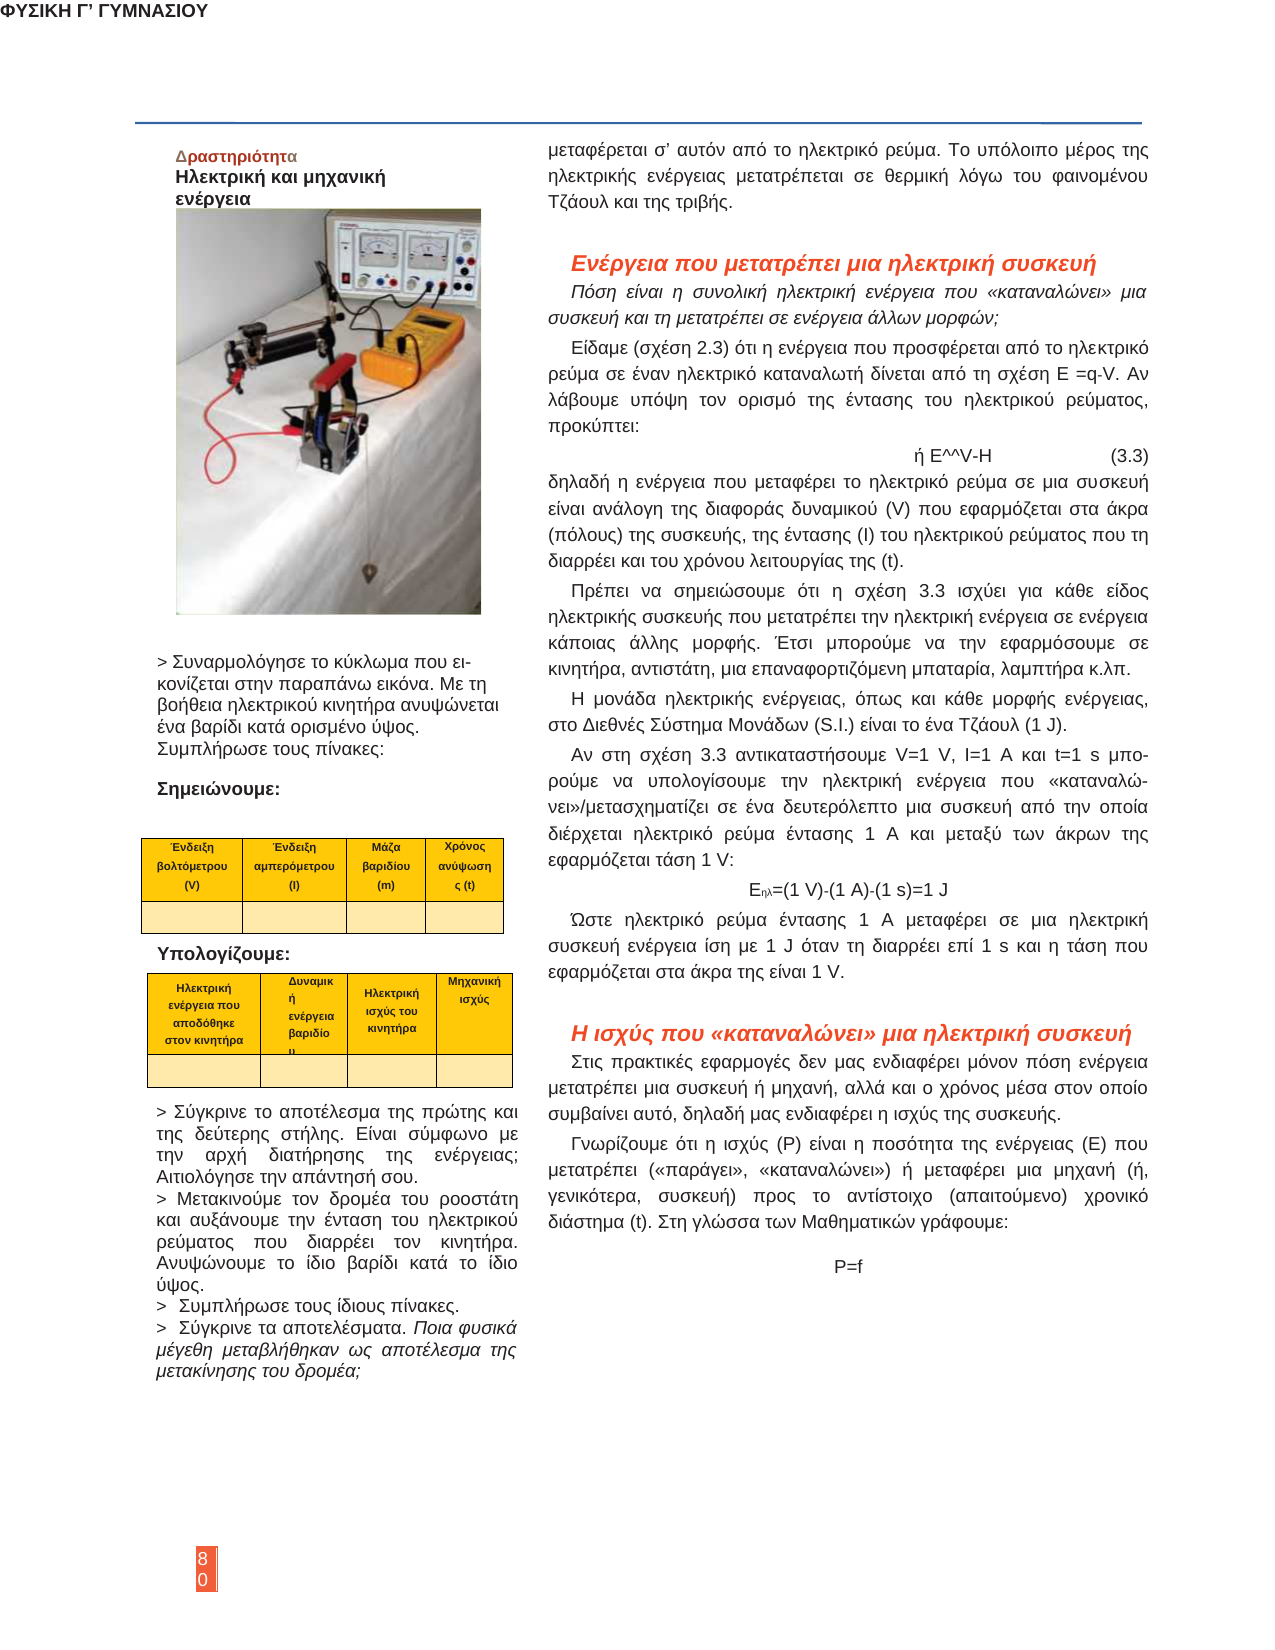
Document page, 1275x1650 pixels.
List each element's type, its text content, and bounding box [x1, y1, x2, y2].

text Η μονάδα ηλεκτρικής ενέργειας, όπως και κάθε μορφής ενέργειας, στο Διεθνές Σύστημα Μονάδων (S.I.) είναι το ένα Τζάουλ (1 J). [474, 688, 1149, 736]
text Πόση είναι η συνολική ηλεκτρική ενέργεια που «καταναλώνει» μια συσκευή και τη μετατρέπει σε ενέργεια άλλων μορφών; [482, 281, 1149, 328]
text Αν στη σχέση 3.3 αντικαταστήσουμε V=1 V, I=1 A και t=1 s μπορούμε να υπολογίσουμε την ηλεκτρική ενέργεια που «καταναλώ- νει»/μετασχηματίζει σε ένα δευτερόλεπτο μια συσκευή από την οποία διέρχεται ηλεκτρικό ρεύμα έντασης 1 Α και μεταξύ των άκρων της εφαρμόζεται τάση 1 V: [474, 744, 1149, 870]
text Ώστε ηλεκτρικό ρεύμα έντασης 1 Α μεταφέρει σε μια ηλεκτρική συσκευή ενέργεια ίση με 1 J όταν τη διαρρέει επί 1 s και η τάση που εφαρμόζεται στα άκρα της είναι 1 V. [474, 909, 1149, 982]
text Πρέπει να σημειώσουμε ότι η σχέση 3.3 ισχύει για κάθε είδος ηλεκτρικής συσκευής που μετατρέπει την ηλεκτρική ενέργεια σε ενέργεια κάποιας άλλης μορφής. Έτσι μπορούμε να την εφαρμόσουμε σε κινητήρα, αντιστάτη, μια επαναφορτιζόμενη μπαταρία, λαμπτήρα κ.λπ. [474, 580, 1149, 679]
picture [176, 208, 482, 615]
text Εηλ=(1 V)-(1 A)-(1 s)=1 J [504, 879, 1149, 900]
text μεταφέρεται σ’ αυτόν από το ηλεκτρικό ρεύμα. Το υπόλοιπο μέρος της ηλεκτρικής ενέργειας μετατρέπεται σε θερμική λόγω του φαινομένου Τζάουλ και της τριβής. [474, 139, 1149, 212]
text Γνωρίζουμε ότι η ισχύς (P) είναι η ποσότητα της ενέργειας (Ε) που μετατρέπει («παράγει», «καταναλώνει») ή μεταφέρει μια μηχανή (ή, γενικότερα, συσκευή) προς το αντίστοιχο (απαιτούμενο) χρονικό διάστημα (t). Στη γλώσσα των Μαθηματικών γράφουμε: [474, 1133, 1149, 1233]
text P=f [474, 1256, 1149, 1278]
text Είδαμε (σχέση 2.3) ότι η ενέργεια που προσφέρεται από το ηλεκτρικό ρεύμα σε έναν ηλεκτρικό καταναλωτή δίνεται από τη σχέση E =q-V. Αν λάβουμε υπόψη τον ορισμό της έντασης του ηλεκτρικού ρεύματος, προκύπτει: [482, 337, 1149, 437]
text ή E^^V-H (3.3) [482, 445, 1149, 467]
subtitle Ενέργεια που μετατρέπει μια ηλεκτρική συσκευή [482, 250, 1149, 277]
text δηλαδή η ενέργεια που μεταφέρει το ηλεκτρικό ρεύμα σε μια συσκευή είναι ανάλογη της διαφοράς δυναμικού (V) που εφαρμόζεται στα άκρα (πόλους) της συσκευής, της έντασης (I) του ηλεκτρικού ρεύματος που τη διαρρέει και του χρόνου λειτουργίας της (t). [482, 471, 1149, 571]
subtitle Η ισχύς που «καταναλώνει» μια ηλεκτρική συσκευή [513, 1020, 1149, 1047]
text Στις πρακτικές εφαρμογές δεν μας ενδιαφέρει μόνον πόση ενέργεια μετατρέπει μια συσκευή ή μηχανή, αλλά και ο χρόνος μέσα στον οποίο συμβαίνει αυτό, δηλαδή μας ενδιαφέρει η ισχύς της συσκευής. [474, 1051, 1149, 1124]
